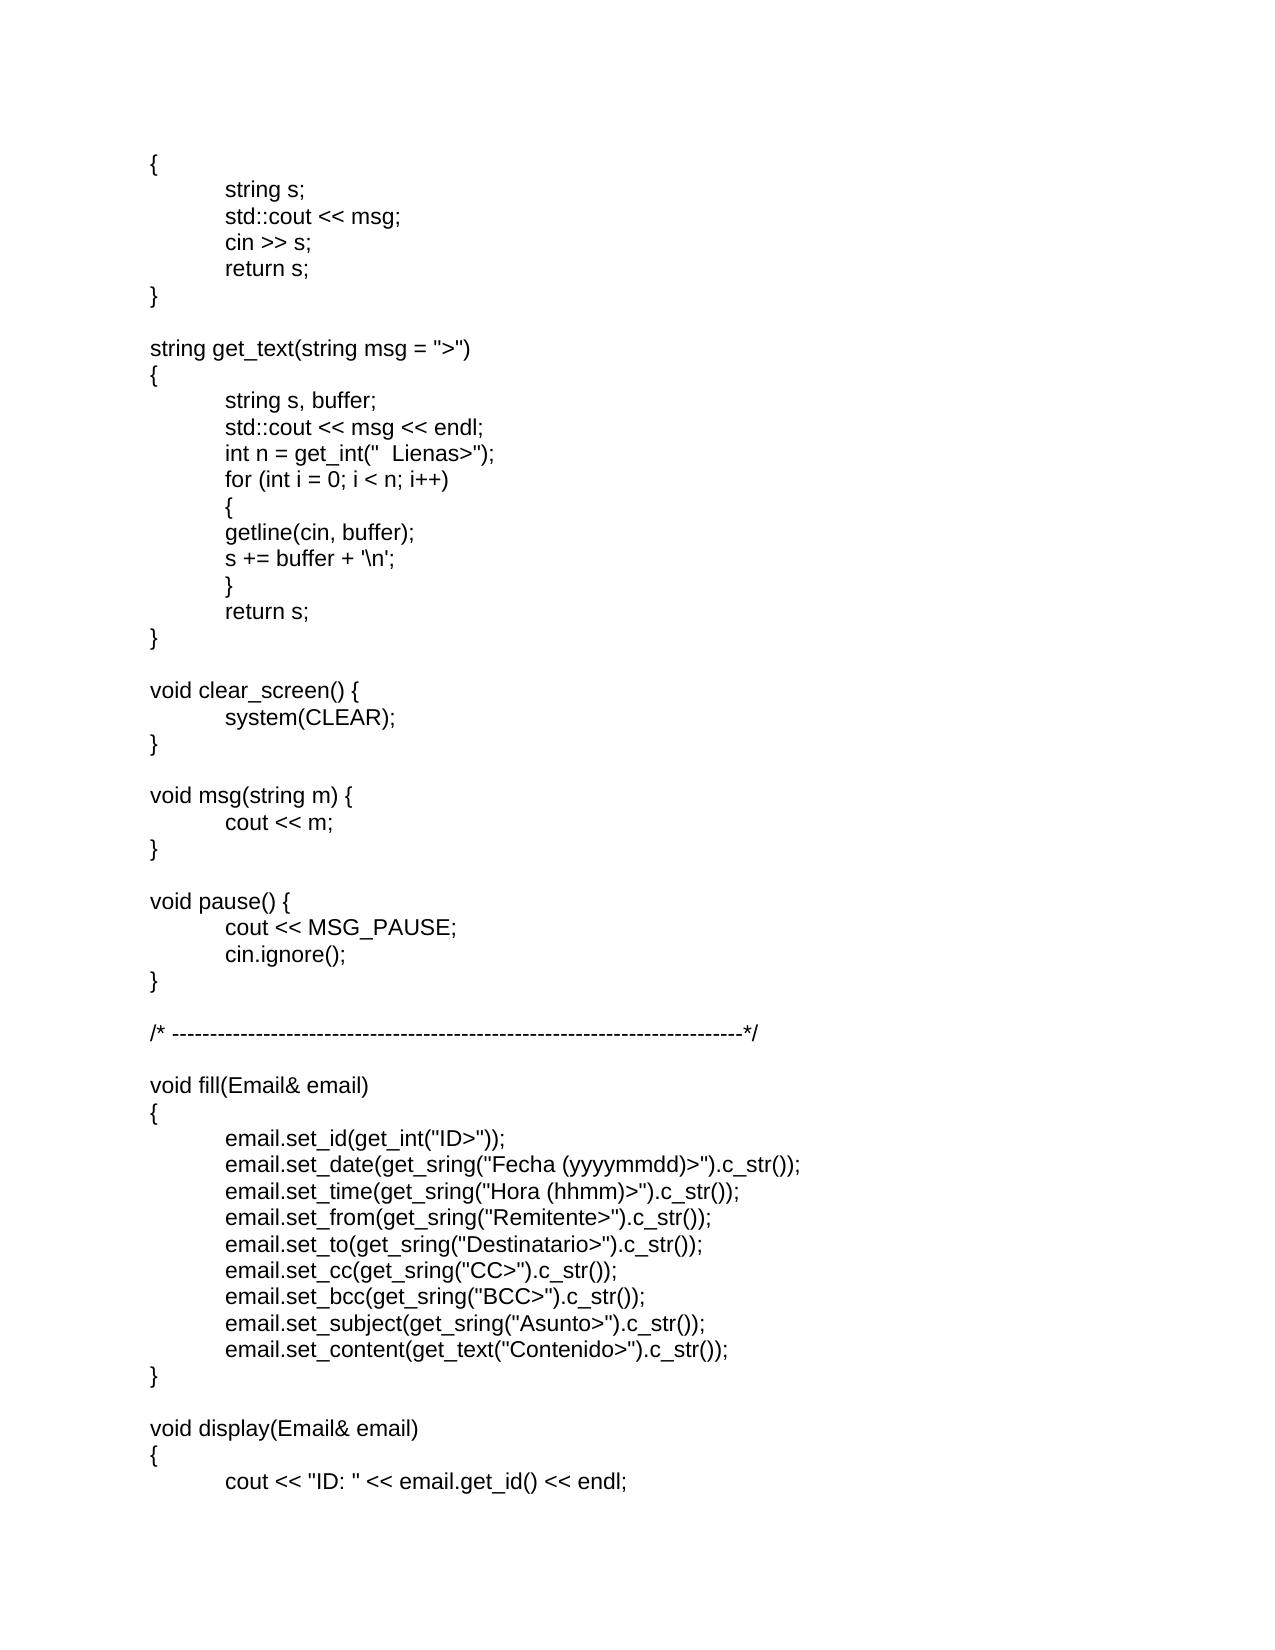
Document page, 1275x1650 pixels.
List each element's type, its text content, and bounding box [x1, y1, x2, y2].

text } [150, 730, 1125, 756]
text { [150, 1441, 1125, 1468]
text string get_text(string msg = ">") [150, 334, 1125, 361]
text } [150, 1362, 1125, 1389]
text cout << "ID: " << email.get_id() << endl; [150, 1468, 1125, 1494]
text email.set_cc(get_sring("CC>").c_str()); [150, 1257, 1125, 1283]
text email.set_time(get_sring("Hora (hhmm)>").c_str()); [150, 1178, 1125, 1204]
text void fill(Email& email) [150, 1072, 1125, 1099]
text string s; [150, 176, 1125, 203]
text } [150, 967, 1125, 993]
text getline(cin, buffer); [150, 519, 1125, 545]
text email.set_id(get_int("ID>")); [150, 1125, 1125, 1151]
text void pause() { [150, 888, 1125, 914]
text string s, buffer; [150, 387, 1125, 413]
text } [150, 282, 1125, 308]
text cin >> s; [150, 229, 1125, 255]
text return s; [150, 255, 1125, 282]
text int n = get_int(" Lienas>"); [150, 440, 1125, 466]
text email.set_subject(get_sring("Asunto>").c_str()); [150, 1309, 1125, 1336]
text { [150, 361, 1125, 387]
text email.set_content(get_text("Contenido>").c_str()); [150, 1336, 1125, 1362]
text } [150, 835, 1125, 862]
text void msg(string m) { [150, 782, 1125, 809]
text std::cout << msg; [150, 203, 1125, 229]
text email.set_date(get_sring("Fecha (yyyymmdd)>").c_str()); [150, 1151, 1125, 1178]
text } [150, 572, 1125, 598]
text return s; [150, 598, 1125, 624]
text { [150, 150, 1125, 176]
text cout << m; [150, 809, 1125, 835]
text s += buffer + '\n'; [150, 545, 1125, 572]
text /* ---------------------------------------------------------------------------*/ [150, 1020, 1125, 1046]
text email.set_to(get_sring("Destinatario>").c_str()); [150, 1231, 1125, 1257]
text { [150, 1099, 1125, 1125]
text cout << MSG_PAUSE; [150, 914, 1125, 941]
text void clear_screen() { [150, 677, 1125, 703]
text email.set_from(get_sring("Remitente>").c_str()); [150, 1204, 1125, 1231]
text std::cout << msg << endl; [150, 413, 1125, 440]
text } [150, 624, 1125, 651]
text email.set_bcc(get_sring("BCC>").c_str()); [150, 1283, 1125, 1309]
text { [150, 493, 1125, 519]
text void display(Email& email) [150, 1415, 1125, 1441]
text system(CLEAR); [150, 703, 1125, 730]
text for (int i = 0; i < n; i++) [150, 466, 1125, 493]
text cin.ignore(); [150, 941, 1125, 967]
